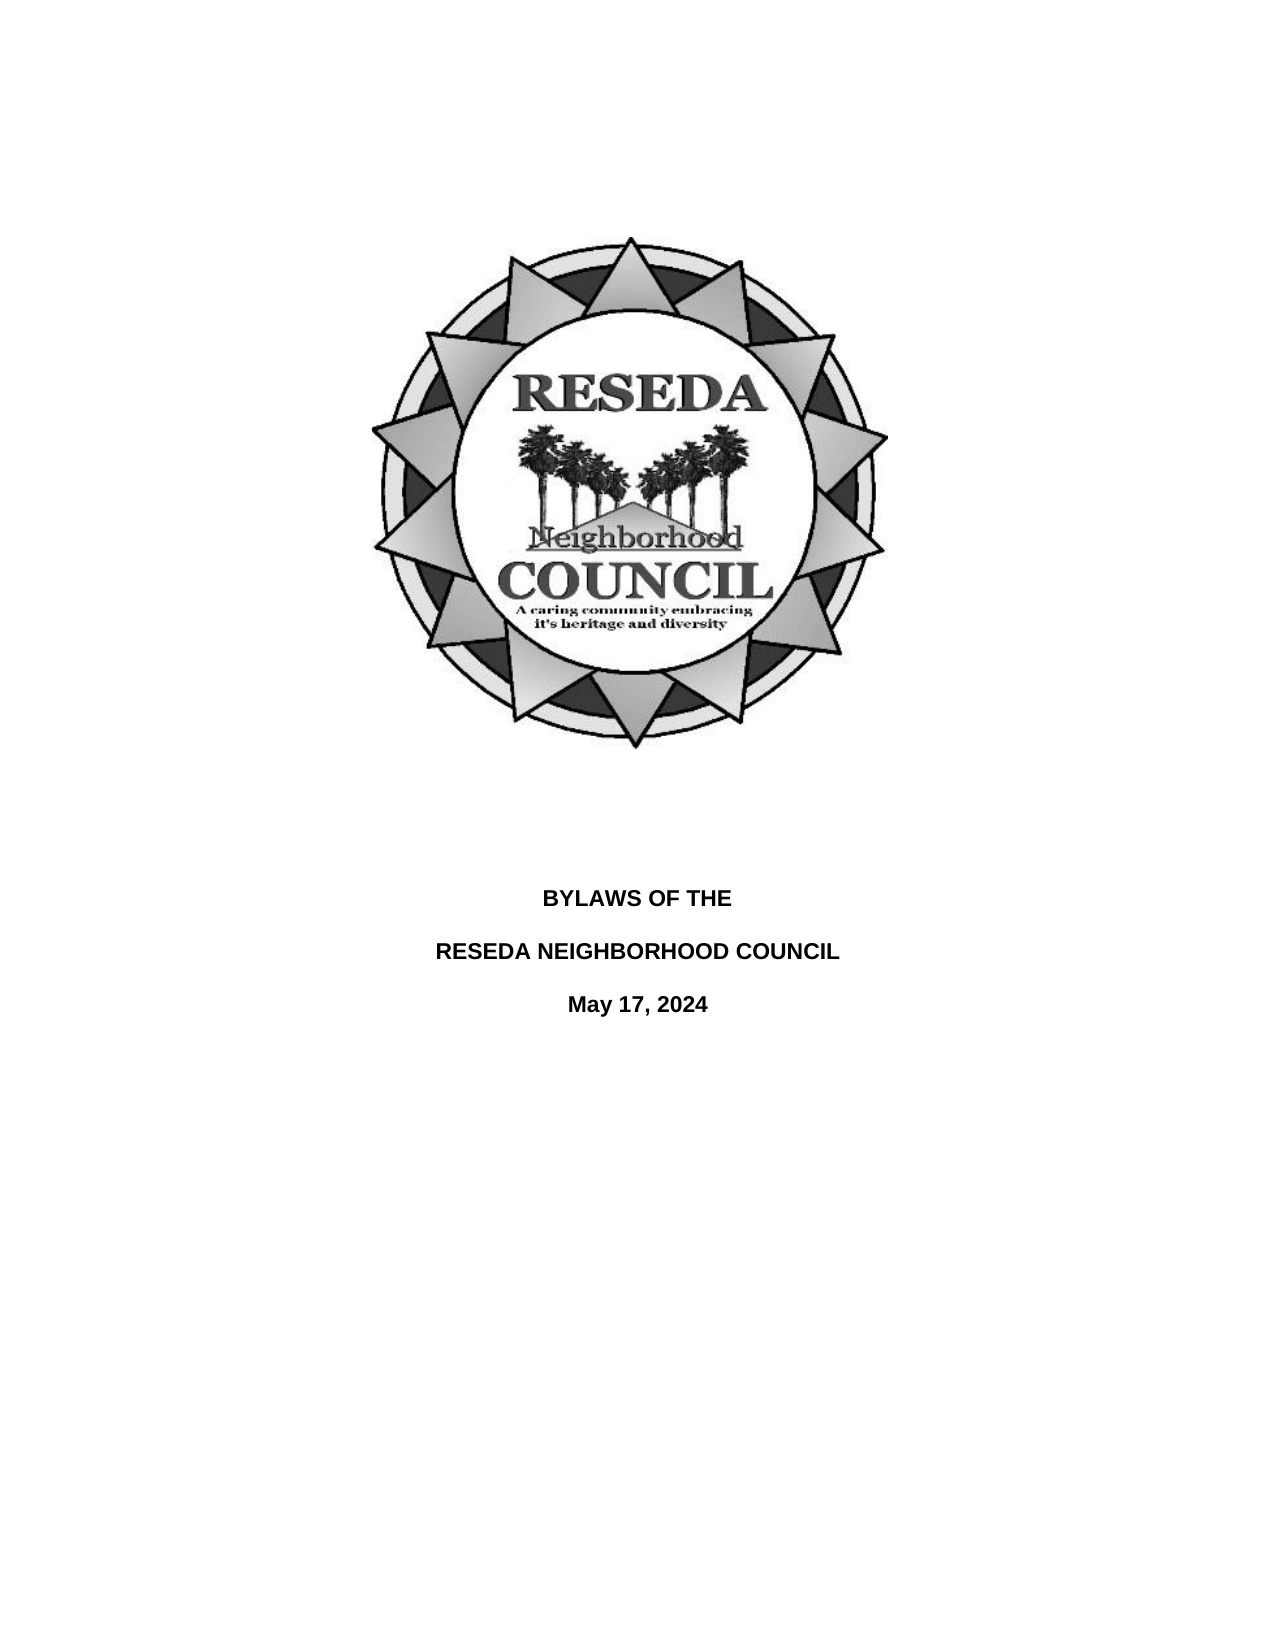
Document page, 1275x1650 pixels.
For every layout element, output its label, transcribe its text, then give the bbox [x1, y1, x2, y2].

picture [371, 237, 888, 749]
subtitle BYLAWS OF THE [434, 885, 840, 912]
text RESEDA NEIGHBORHOOD COUNCIL May 17, 2024 [435, 938, 840, 1017]
